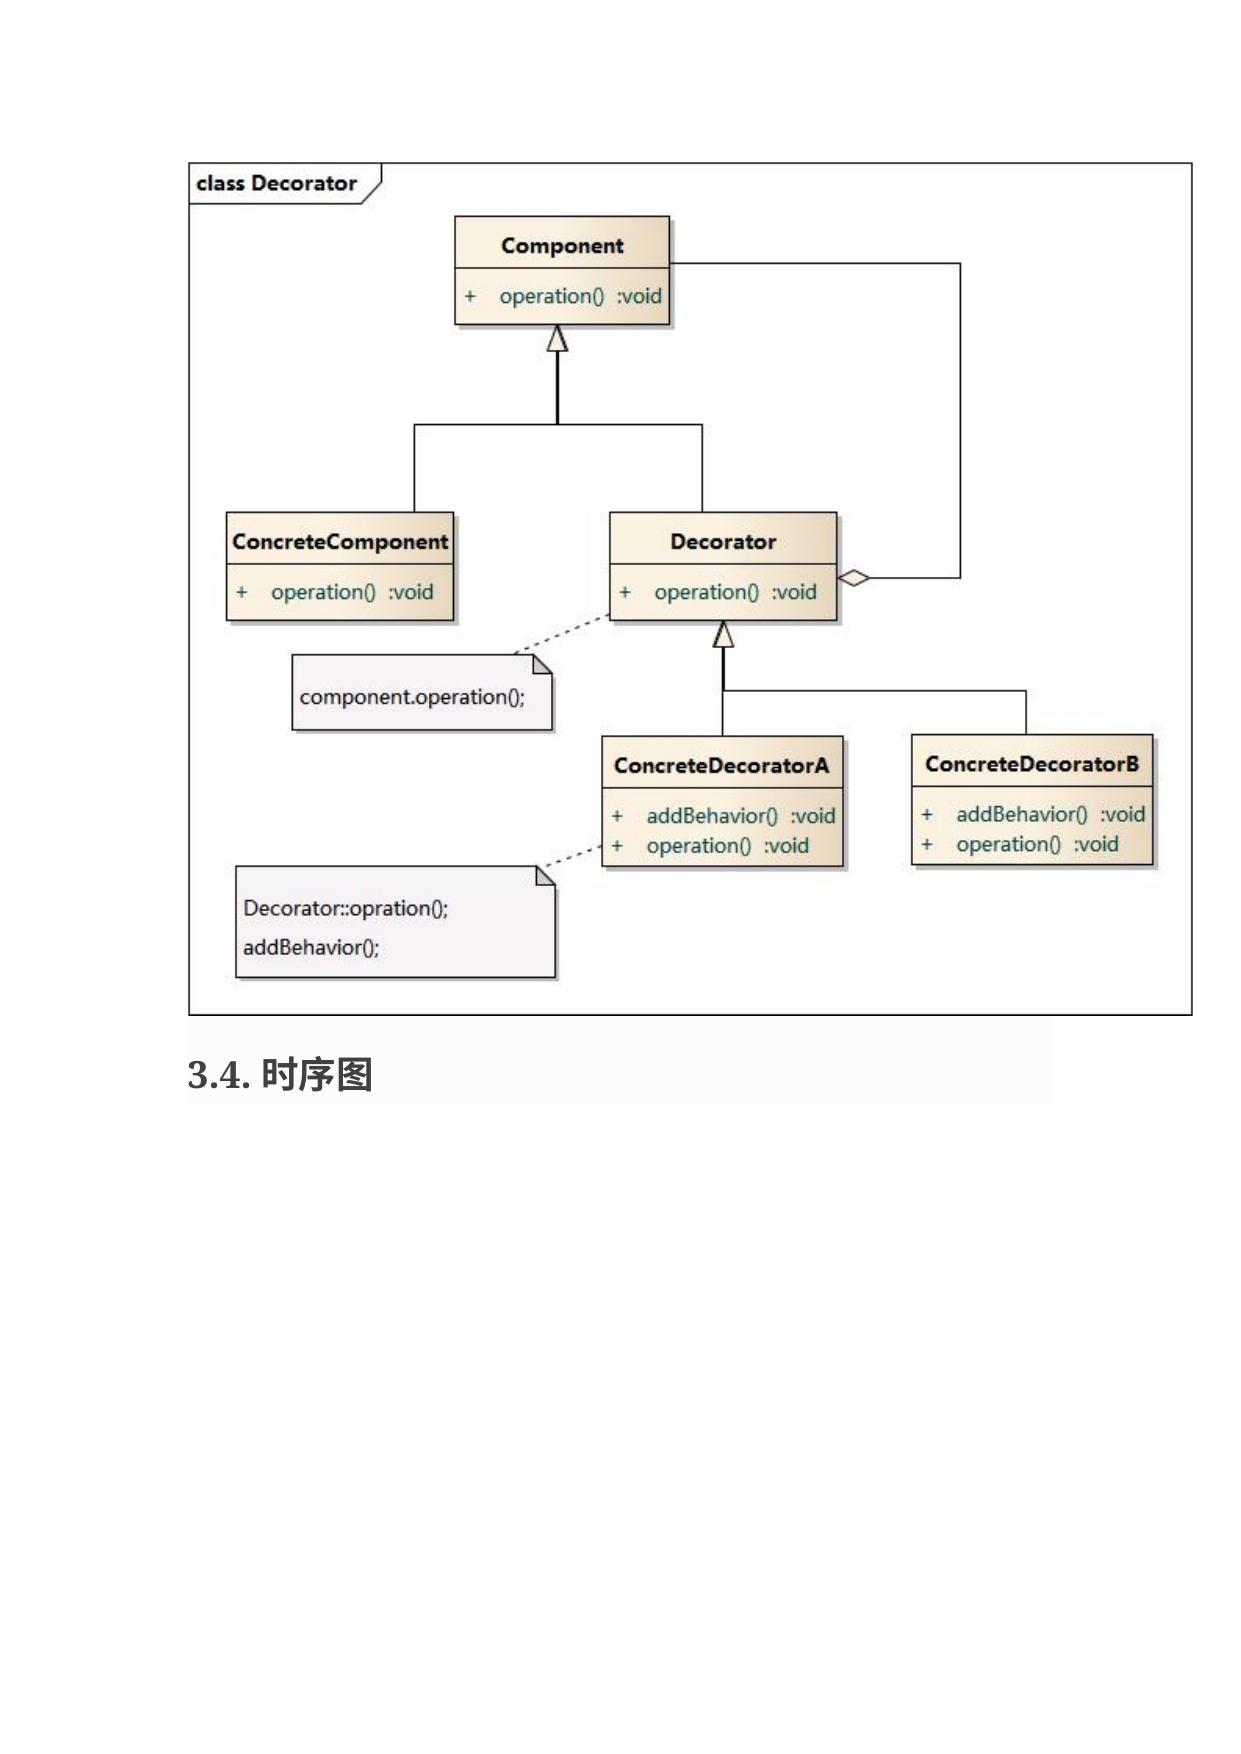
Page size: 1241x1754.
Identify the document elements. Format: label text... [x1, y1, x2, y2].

subtitle 3.4. 时序图 [187, 1039, 1053, 1104]
picture [187, 162, 1193, 1016]
